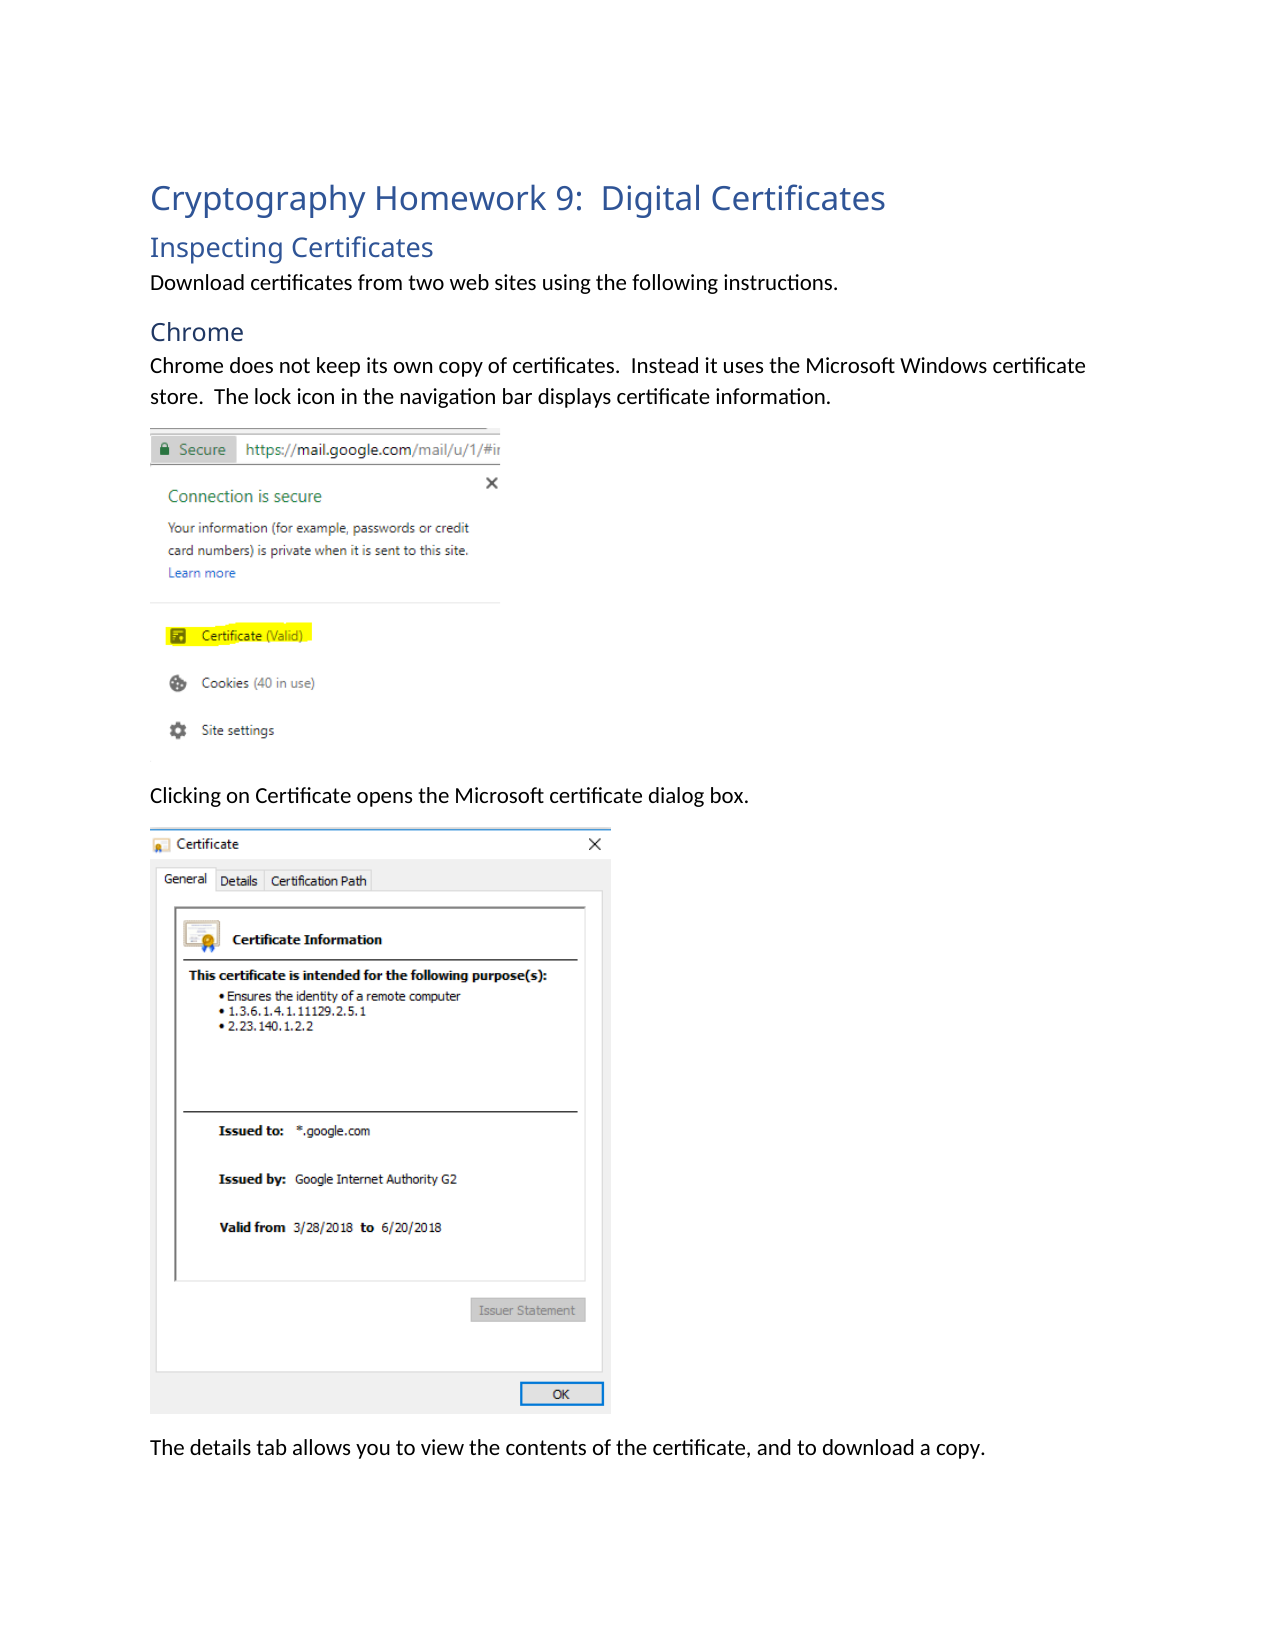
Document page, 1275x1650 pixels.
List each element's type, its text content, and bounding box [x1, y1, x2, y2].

subtitle Inspecting Certificates [150, 228, 1125, 265]
text Chrome does not keep its own copy of certificates. Instead it uses the Microsoft Windows certificate store. The lock icon in the navigation bar displays certificate information. [150, 352, 1125, 410]
text Clicking on Certificate opens the Microsoft certificate dialog box. [150, 781, 1125, 809]
subtitle Chrome [150, 315, 1125, 349]
subtitle Cryptography Homework 9: Digital Certificates [150, 175, 1125, 220]
picture [150, 428, 501, 762]
text Download certificates from two web sites using the following instructions. [150, 268, 1125, 296]
picture [150, 827, 611, 1414]
text The details tab allows you to view the contents of the certificate, and to download a copy. [150, 1433, 1125, 1461]
